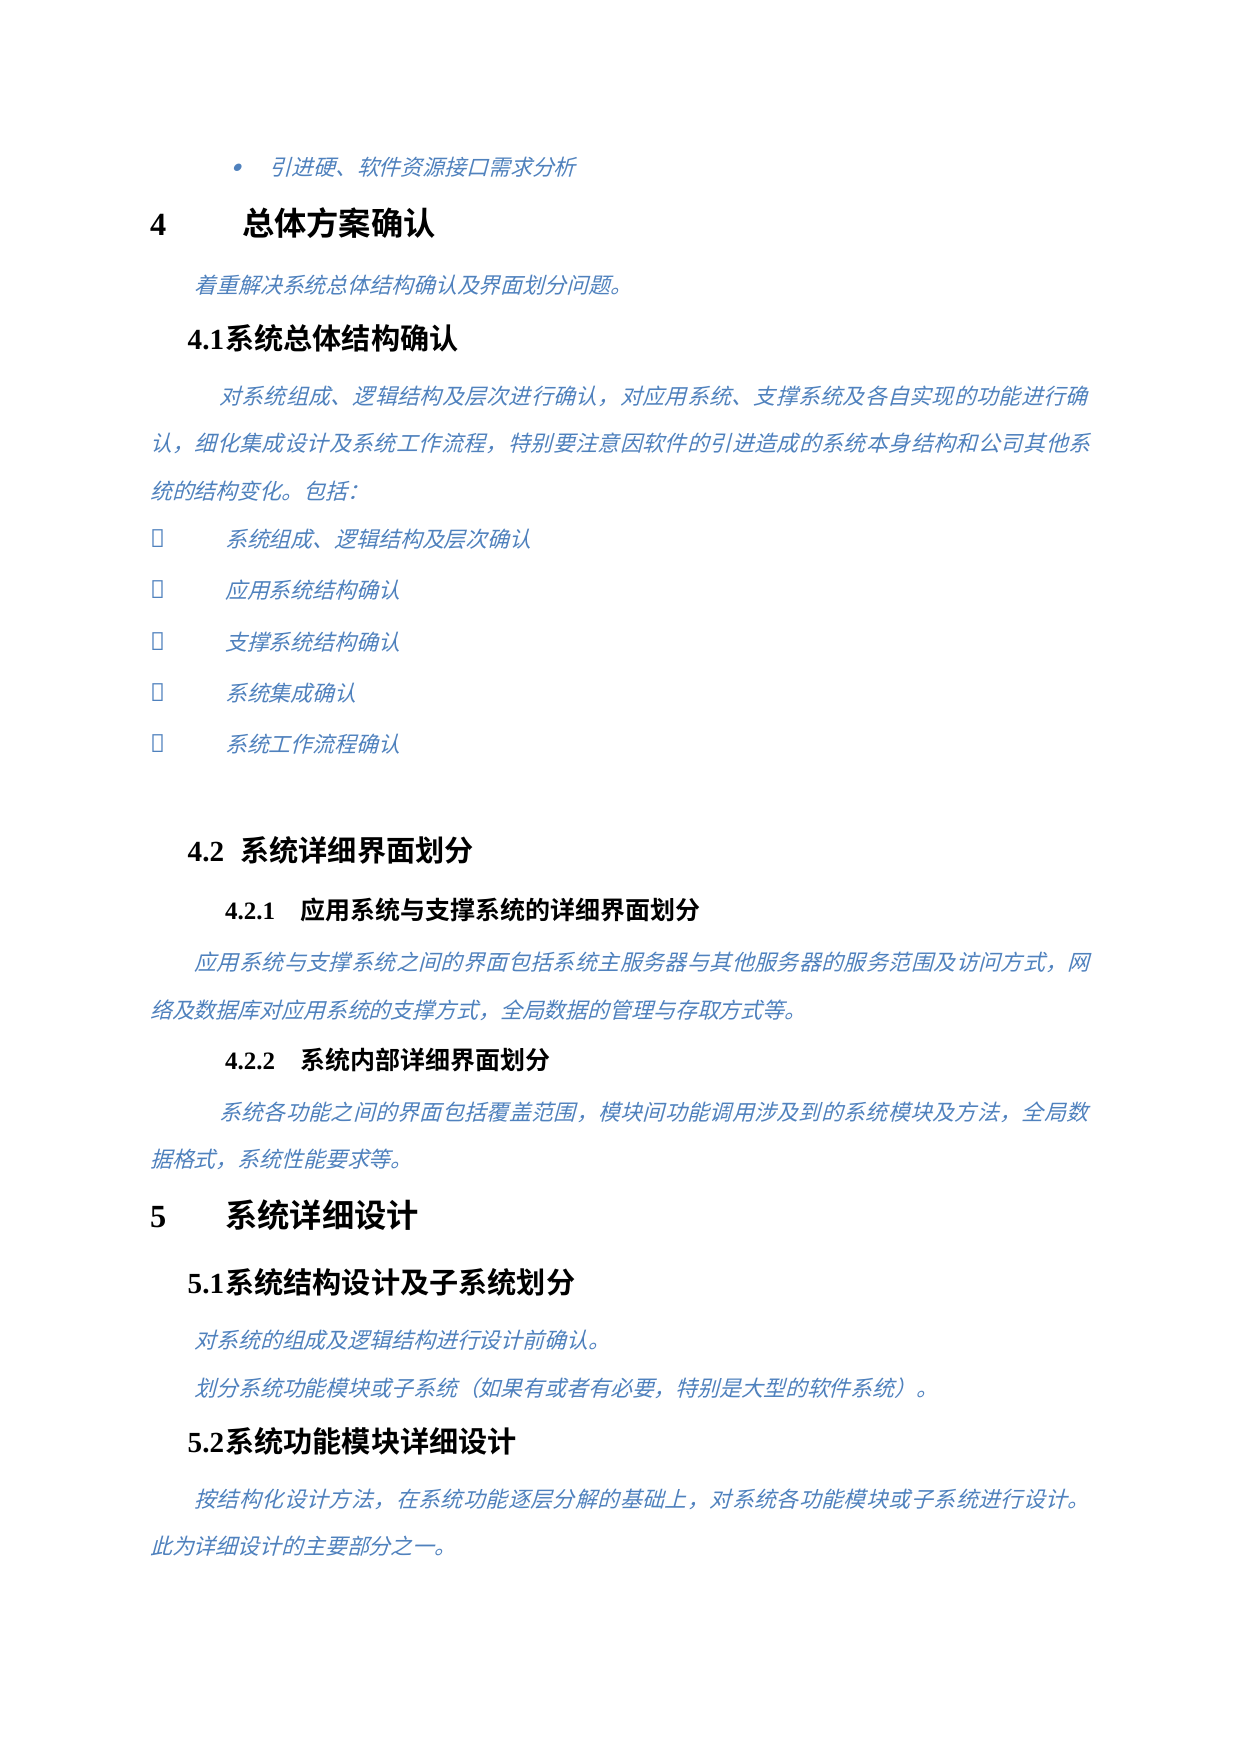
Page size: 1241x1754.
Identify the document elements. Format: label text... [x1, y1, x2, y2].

subtitle 系统功能模块详细设计 [187, 1418, 1090, 1460]
list 应用系统结构确认 [150, 572, 1090, 606]
subtitle 系统详细设计 [150, 1189, 1090, 1236]
subtitle 应用系统与支撑系统的详细界面划分 [225, 891, 1090, 927]
list 划分系统功能模块或子系统（如果有或者有必要，特别是大型的软件系统）。 [150, 1371, 1090, 1402]
list 应用系统与支撑系统之间的界面包括系统主服务器与其他服务器的服务范围及访问方式，网络及数据库对应用系统的支撑方式，全局数据的管理与存取方式等。 [150, 945, 1090, 1024]
list 系统集成确认 [150, 674, 1090, 708]
subtitle 系统详细界面划分 [187, 827, 1090, 870]
list 对系统组成、逻辑结构及层次进行确认，对应用系统、支撑系统及各自实现的功能进行确认，细化集成设计及系统工作流程，特别要注意因软件的引进造成的系统本身结构和公司其他系统的结构变化。包括： [150, 379, 1090, 505]
list 着重解决系统总体结构确认及界面划分问题。 [150, 268, 1090, 299]
list 按结构化设计方法，在系统功能逐层分解的基础上，对系统各功能模块或子系统进行设计。此为详细设计的主要部分之一。 [150, 1482, 1090, 1561]
subtitle 系统内部详细界面划分 [225, 1040, 1090, 1076]
list 系统各功能之间的界面包括覆盖范围，模块间功能调用涉及到的系统模块及方法，全局数据格式，系统性能要求等。 [150, 1094, 1090, 1174]
list 对系统的组成及逻辑结构进行设计前确认。 [150, 1323, 1090, 1355]
subtitle 总体方案确认 [150, 197, 1090, 244]
list 系统工作流程确认 [150, 725, 1090, 759]
subtitle 系统结构设计及子系统划分 [187, 1260, 1090, 1302]
list 支撑系统结构确认 [150, 623, 1090, 657]
subtitle 系统总体结构确认 [187, 315, 1090, 357]
list 引进硬、软件资源接口需求分析 [232, 150, 1090, 182]
list 系统组成、逻辑结构及层次确认 [150, 521, 1090, 555]
